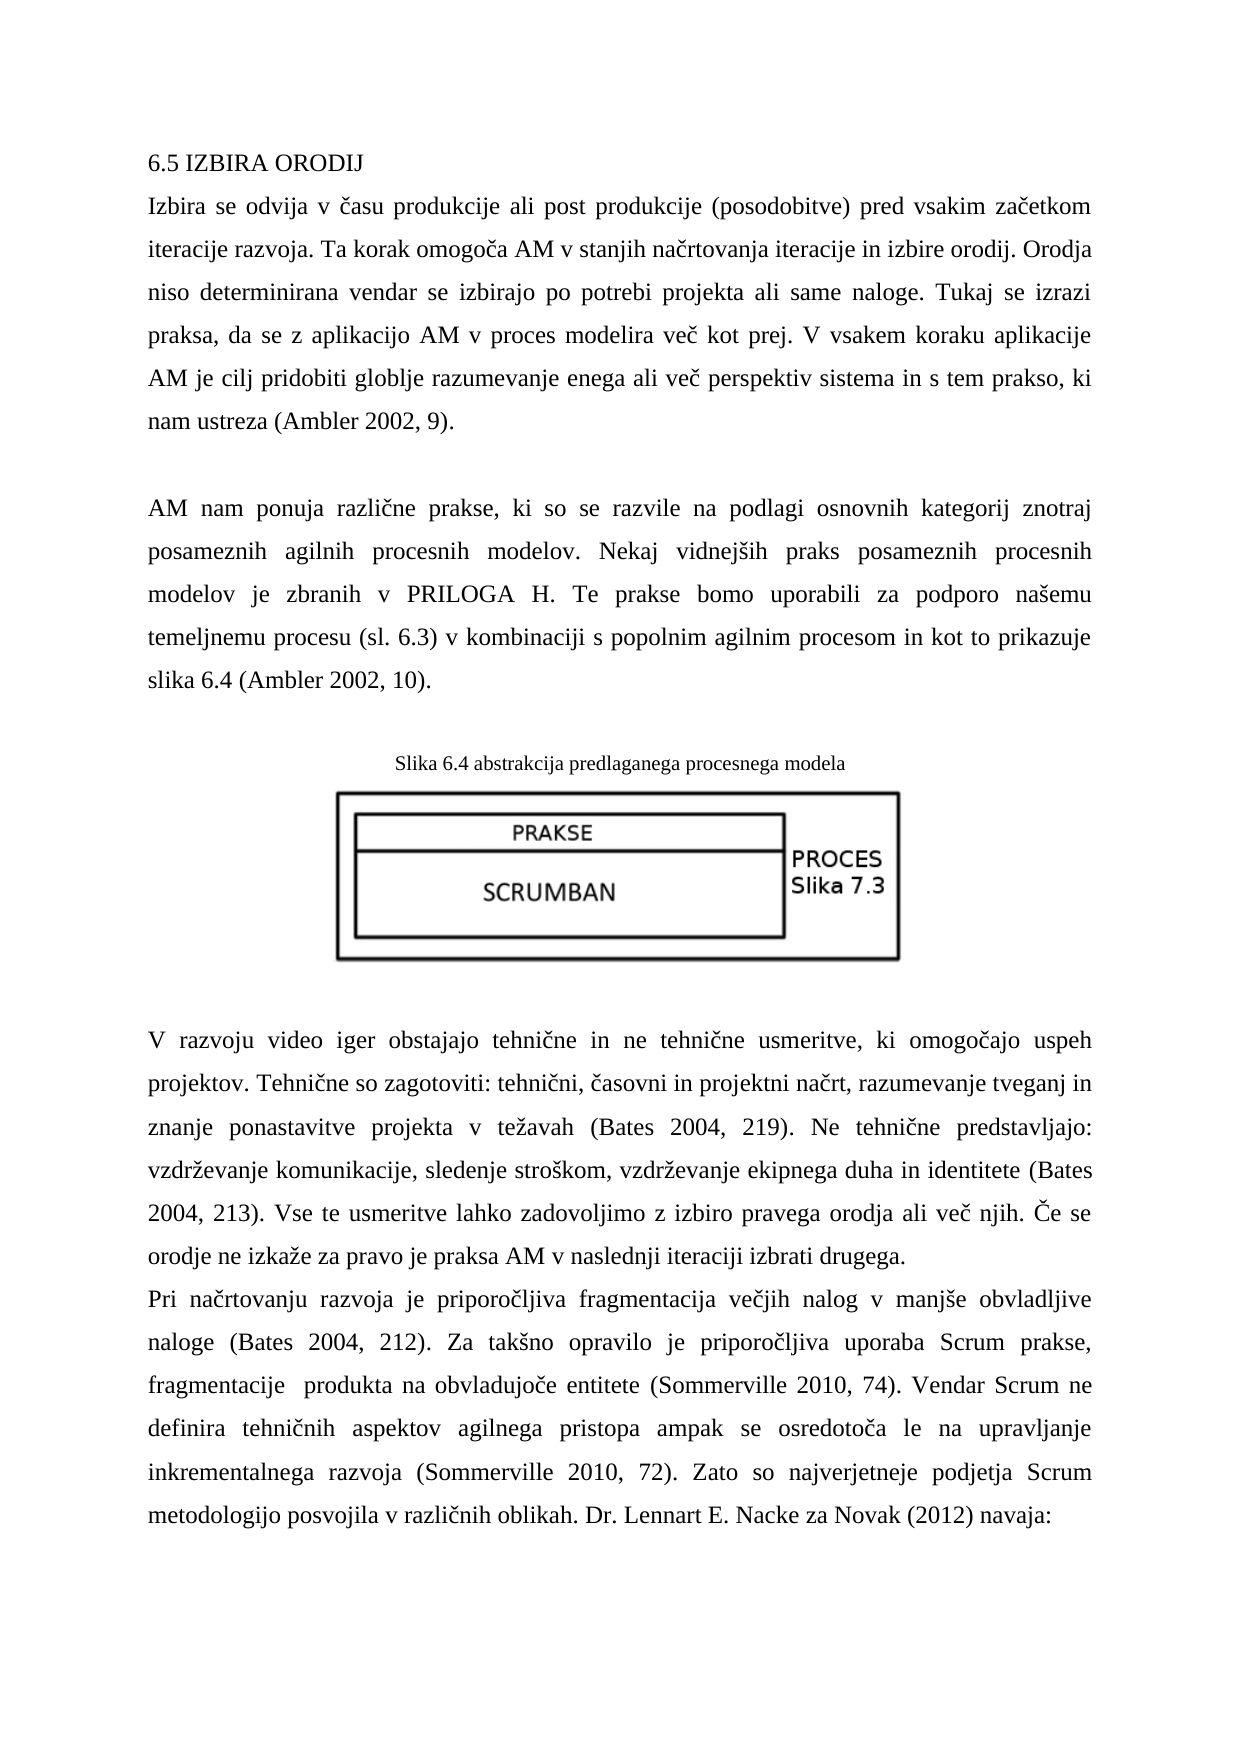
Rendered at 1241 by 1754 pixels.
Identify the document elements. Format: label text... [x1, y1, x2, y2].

text V razvoju video iger obstajajo tehnične in ne tehnične usmeritve, ki omogočajo uspeh projektov. Tehnične so zagotoviti: tehnični, časovni in projektni načrt, razumevanje tveganj in znanje ponastavitve projekta v težavah (Bates 2004, 219). Ne tehnične predstavljajo: vzdrževanje komunikacije, sledenje stroškom, vzdrževanje ekipnega duha in identitete (Bates 2004, 213). Vse te usmeritve lahko zadovoljimo z izbiro pravega orodja ali več njih. Če se orodje ne izkaže za pravo je praksa AM v naslednji iteraciji izbrati drugega. [148, 1025, 1093, 1270]
text Slika 6.4 abstrakcija predlaganega procesnega modela [148, 751, 1093, 775]
text AM nam ponuja različne prakse, ki so se razvile na podlagi osnovnih kategorij znotraj posameznih agilnih procesnih modelov. Nekaj vidnejših praks posameznih procesnih modelov je zbranih v PRILOGA H. Te prakse bomo uporabili za podporo našemu temeljnemu procesu (sl. 6.3) v kombinaciji s popolnim agilnim procesom in kot to prikazuje slika 6.4 (Ambler 2002, 10). [148, 493, 1093, 694]
text Izbira se odvija v času produkcije ali post produkcije (posodobitve) pred vsakim začetkom iteracije razvoja. Ta korak omogoča AM v stanjih načrtovanja iteracije in izbire orodij. Orodja niso determinirana vendar se izbirajo po potrebi projekta ali same naloge. Tukaj se izrazi praksa, da se z aplikacijo AM v proces modelira več kot prej. V vsakem koraku aplikacije AM je cilj pridobiti globlje razumevanje enega ali več perspektiv sistema in s tem prakso, ki nam ustreza (Ambler 2002, 9). [148, 191, 1093, 435]
text Pri načrtovanju razvoja je priporočljiva fragmentacija večjih nalog v manjše obvladljive naloge (Bates 2004, 212). Za takšno opravilo je priporočljiva uporaba Scrum prakse, fragmentacije produkta na obvladujoče entitete (Sommerville 2010, 74). Vendar Scrum ne definira tehničnih aspektov agilnega pristopa ampak se osredotoča le na upravljanje inkrementalnega razvoja (Sommerville 2010, 72). Zato so najverjetneje podjetja Scrum metodologijo posvojila v različnih oblikah. Dr. Lennart E. Nacke za Novak (2012) navaja: [148, 1284, 1093, 1528]
picture [331, 787, 909, 969]
text 6.5 IZBIRA ORODIJ [148, 148, 1093, 176]
